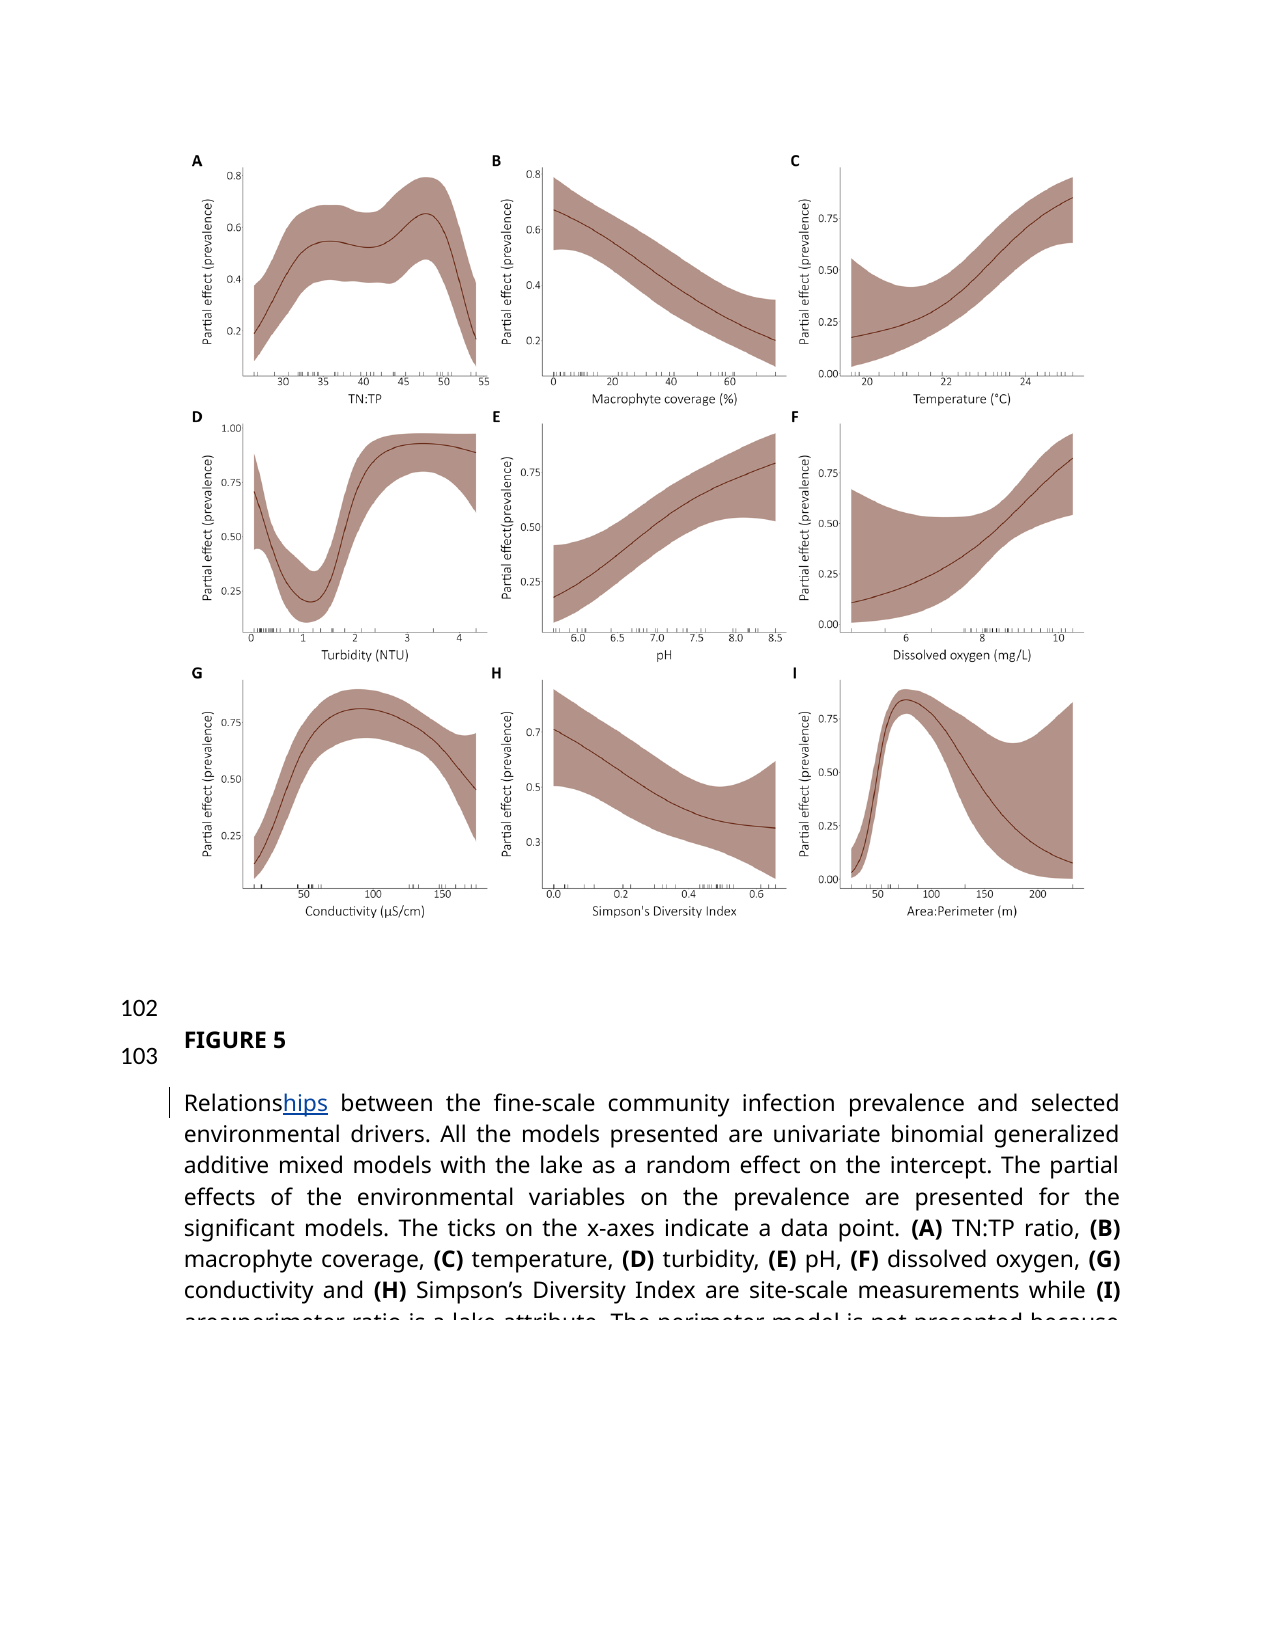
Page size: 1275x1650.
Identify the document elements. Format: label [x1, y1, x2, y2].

picture [187, 150, 1088, 922]
